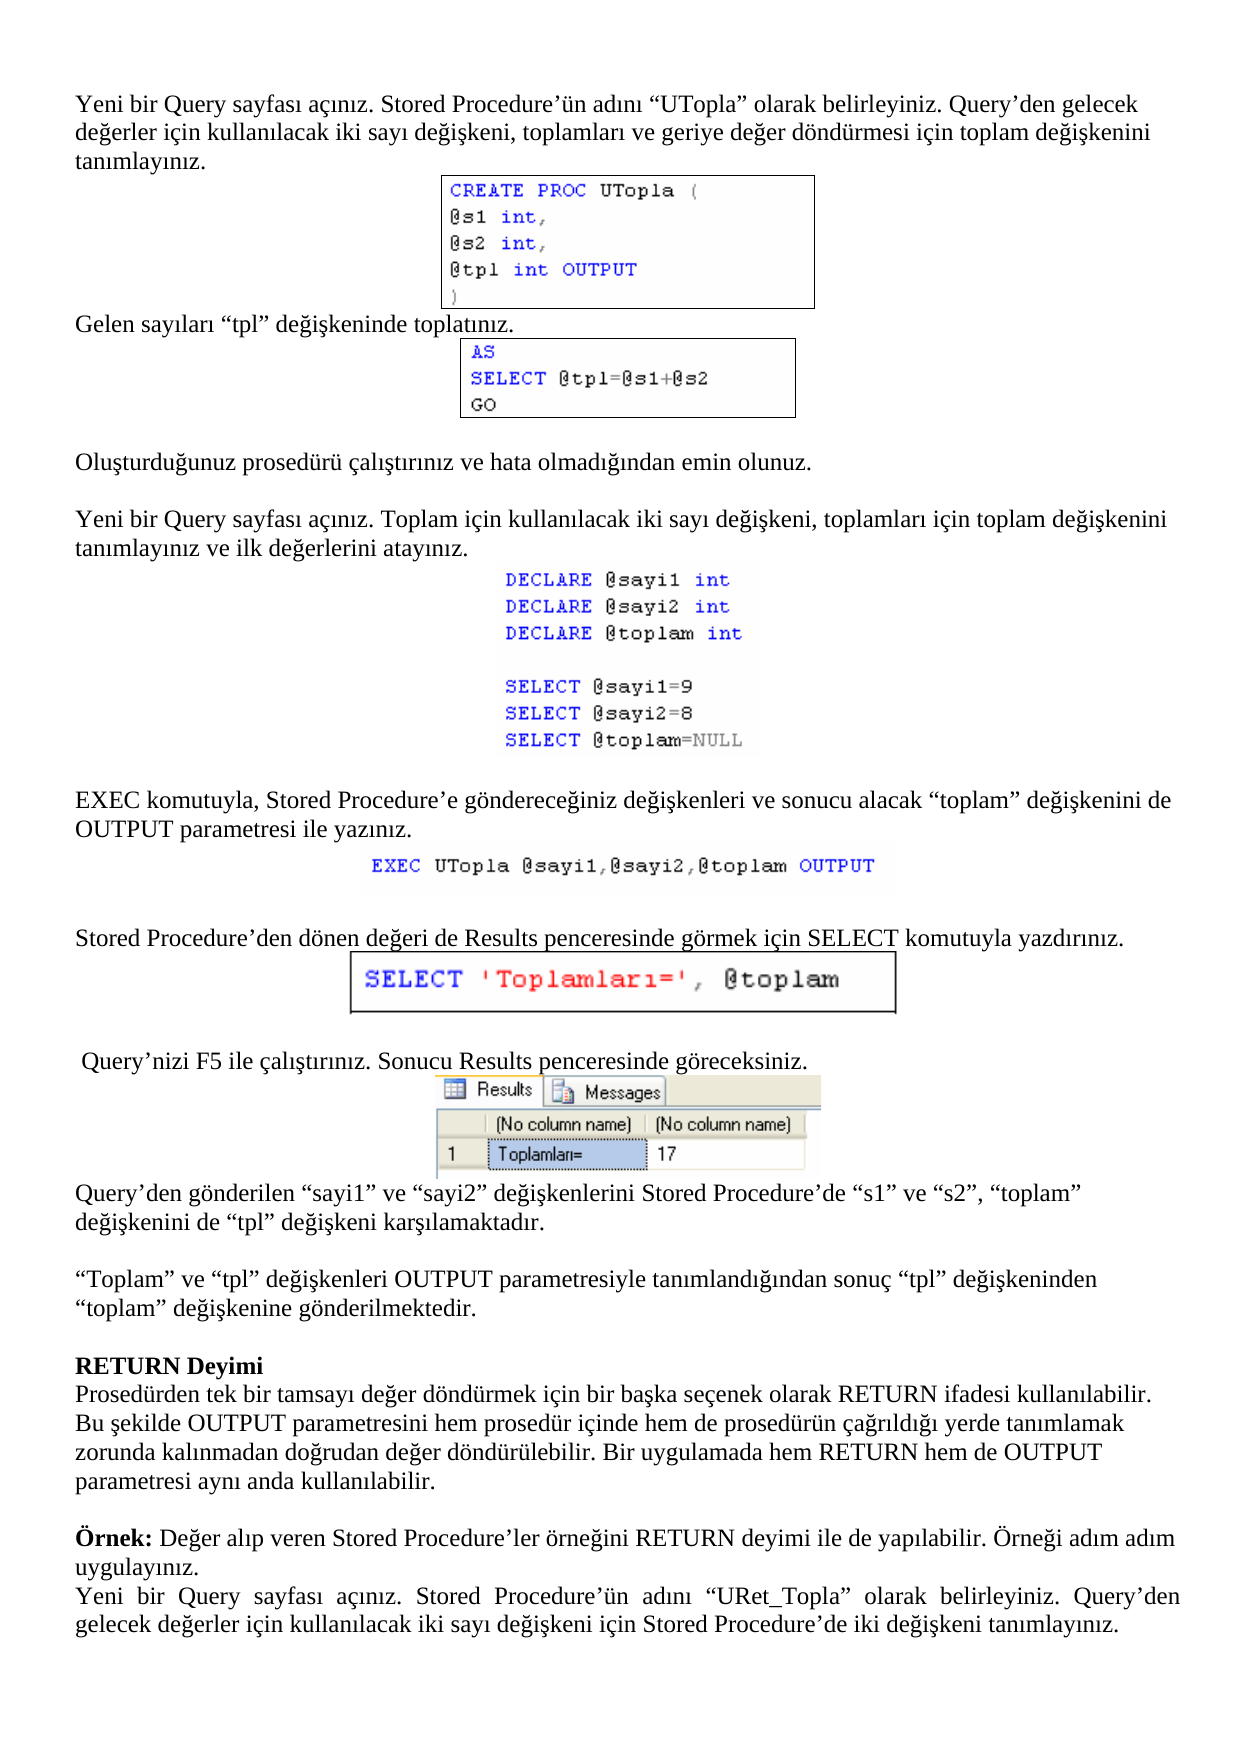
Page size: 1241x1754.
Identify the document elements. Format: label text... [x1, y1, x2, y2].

text Gelen sayıları “tpl” değişkeninde toplatınız. [75, 309, 1181, 338]
text RETURN Deyimi [75, 1351, 1181, 1379]
text Oluşturduğunuz prosedürü çalıştırınız ve hata olmadığından emin olunuz. [75, 447, 1181, 475]
text Yeni bir Query sayfası açınız. Toplam için kullanılacak iki sayı değişkeni, toplamları için toplam değişkenini tanımlayınız ve ilk değerlerini atayınız. [75, 504, 1181, 562]
text Prosedürden tek bir tamsayı değer döndürmek için bir başka seçenek olarak RETURN ifadesi kullanılabilir. Bu şekilde OUTPUT parametresini hem prosedür içinde hem de prosedürün çağrıldığı yerde tanımlamak zorunda kalınmadan doğrudan değer döndürülebilir. Bir uygulamada hem RETURN hem de OUTPUT parametresi aynı anda kullanılabilir. [75, 1379, 1181, 1494]
text Yeni bir Query sayfası açınız. Stored Procedure’ün adını “URet_Topla” olarak belirleyiniz. Query’den gelecek değerler için kullanılacak iki sayı değişkeni için Stored Procedure’de iki değişkeni tanımlayınız. [75, 1581, 1181, 1638]
text Query’den gönderilen “sayi1” ve “sayi2” değişkenlerini Stored Procedure’de “s1” ve “s2”, “toplam” değişkenini de “tpl” değişkeni karşılamaktadır. [75, 1178, 1181, 1236]
text Örnek: Değer alıp veren Stored Procedure’ler örneğini RETURN deyimi ile de yapılabilir. Örneği adım adım uygulayınız. [75, 1523, 1181, 1581]
text Stored Procedure’den dönen değeri de Results penceresinde görmek için SELECT komutuyla yazdırınız. [75, 923, 1181, 952]
text Yeni bir Query sayfası açınız. Stored Procedure’ün adını “UTopla” olarak belirleyiniz. Query’den gelecek değerler için kullanılacak iki sayı değişkeni, toplamları ve geriye değer döndürmesi için toplam değişkenini tanımlayınız. [75, 89, 1181, 175]
text EXEC komutuyla, Stored Procedure’e göndereceğiniz değişkenleri ve sonucu alacak “toplam” değişkenini de OUTPUT parametresi ile yazınız. [75, 785, 1181, 843]
text “Toplam” ve “tpl” değişkenleri OUTPUT parametresiyle tanımlandığından sonuç “tpl” değişkeninden “toplam” değişkenine gönderilmektedir. [75, 1264, 1181, 1322]
text Query’nizi F5 ile çalıştırınız. Sonucu Results penceresinde göreceksiniz. [75, 1046, 1181, 1075]
